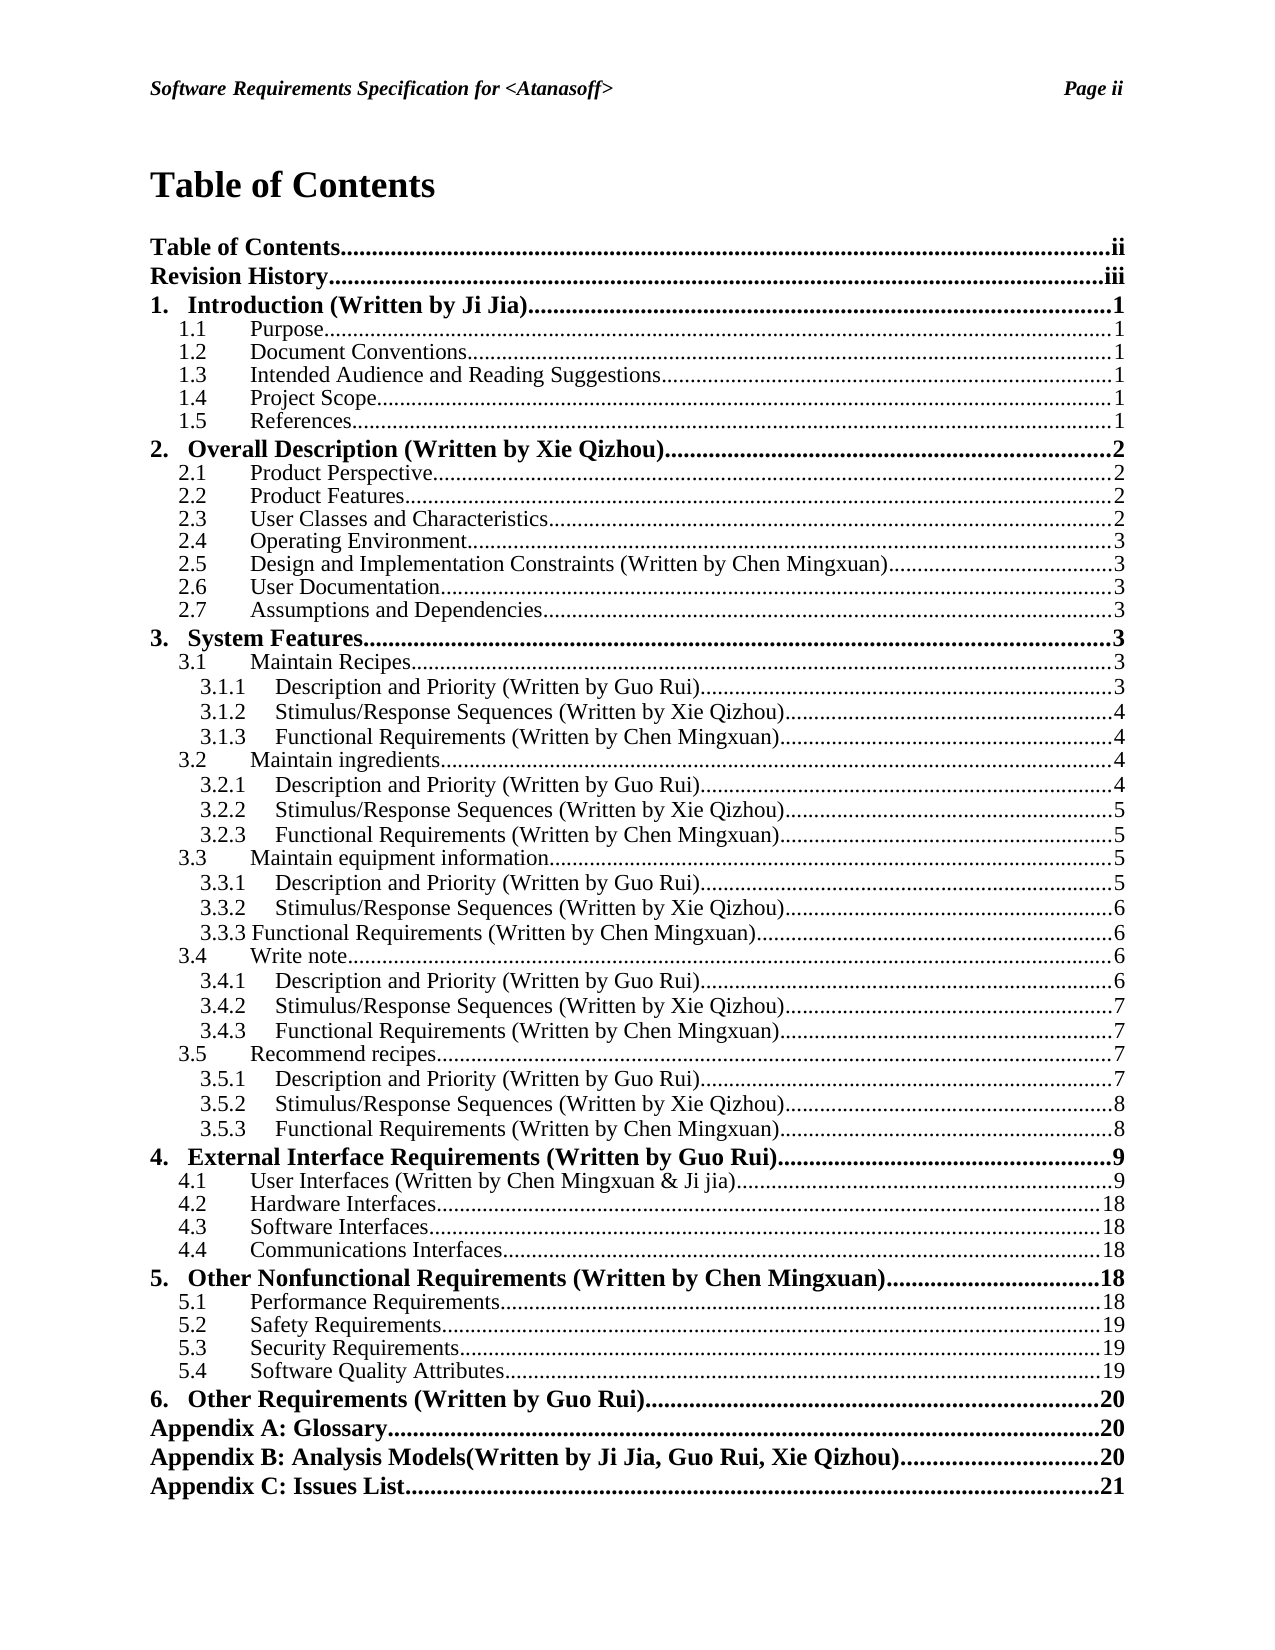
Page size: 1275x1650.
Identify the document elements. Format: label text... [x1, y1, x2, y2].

text 1.2 Document Conventions 1 [178, 341, 1125, 364]
text 2. Overall Description (Written by Xie Qizhou) 2 [150, 439, 1125, 462]
text 2.2 Product Features 2 [178, 485, 1125, 508]
text 3.2 Maintain ingredients 4 [178, 749, 1125, 772]
text 4.4 Communications Interfaces 18 [178, 1239, 1125, 1262]
text 2.4 Operating Environment 3 [178, 531, 1125, 553]
text 3.5.1 Description and Priority (Written by Guo Rui) 7 [200, 1066, 1125, 1091]
text 3.1.2 Stimulus/Response Sequences (Written by Xie Qizhou) 4 [200, 699, 1125, 724]
text Revision History iii [150, 266, 1125, 289]
text 3.4.1 Description and Priority (Written by Guo Rui) 6 [200, 968, 1125, 993]
text 3.3.3 Functional Requirements (Written by Chen Mingxuan) 6 [200, 920, 1125, 945]
text 3.5.2 Stimulus/Response Sequences (Written by Xie Qizhou) 8 [200, 1091, 1125, 1116]
text 3.3.1 Description and Priority (Written by Guo Rui) 5 [200, 870, 1125, 895]
text 1.4 Project Scope 1 [178, 387, 1125, 410]
text 5.3 Security Requirements 19 [178, 1337, 1125, 1360]
text Table of Contents ii [150, 237, 1125, 260]
text 3.3.2 Stimulus/Response Sequences (Written by Xie Qizhou) 6 [200, 895, 1125, 920]
text 3.4 Write note 6 [178, 945, 1125, 968]
text 1. Introduction (Written by Ji Jia) 1 [150, 295, 1125, 318]
text 3.1 Maintain Recipes 3 [178, 651, 1125, 674]
text 6. Other Requirements (Written by Guo Rui) 20 [150, 1389, 1125, 1412]
text Appendix A: Glossary 20 [150, 1418, 1125, 1441]
text 3.2.3 Functional Requirements (Written by Chen Mingxuan) 5 [200, 822, 1125, 847]
text Appendix B: Analysis Models(Written by Ji Jia, Guo Rui, Xie Qizhou) 20 [150, 1447, 1125, 1470]
text 2.5 Design and Implementation Constraints (Written by Chen Mingxuan) 3 [178, 553, 1125, 576]
text 4. External Interface Requirements (Written by Guo Rui) 9 [150, 1147, 1125, 1170]
text 5.2 Safety Requirements 19 [178, 1314, 1125, 1337]
text 3.1.1 Description and Priority (Written by Guo Rui) 3 [200, 674, 1125, 699]
text 1.1 Purpose 1 [178, 318, 1125, 341]
text 5.1 Performance Requirements 18 [178, 1291, 1125, 1314]
text 4.1 User Interfaces (Written by Chen Mingxuan & Ji jia) 9 [178, 1170, 1125, 1193]
text Appendix C: Issues List 21 [150, 1476, 1125, 1499]
text 3.3 Maintain equipment information 5 [178, 847, 1125, 870]
text 3.1.3 Functional Requirements (Written by Chen Mingxuan) 4 [200, 724, 1125, 749]
text 2.6 User Documentation 3 [178, 576, 1125, 599]
text 3.5.3 Functional Requirements (Written by Chen Mingxuan) 8 [200, 1116, 1125, 1141]
text 2.1 Product Perspective 2 [178, 462, 1125, 485]
text 3. System Features 3 [150, 628, 1125, 651]
text 4.3 Software Interfaces 18 [178, 1216, 1125, 1239]
text 4.2 Hardware Interfaces 18 [178, 1193, 1125, 1216]
text 5.4 Software Quality Attributes 19 [178, 1360, 1125, 1383]
text 3.4.3 Functional Requirements (Written by Chen Mingxuan) 7 [200, 1018, 1125, 1043]
text 3.4.2 Stimulus/Response Sequences (Written by Xie Qizhou) 7 [200, 993, 1125, 1018]
text 2.3 User Classes and Characteristics 2 [178, 508, 1125, 531]
text Table of Contents [150, 162, 1125, 206]
text 3.2.1 Description and Priority (Written by Guo Rui) 4 [200, 772, 1125, 797]
text 3.5 Recommend recipes 7 [178, 1043, 1125, 1066]
text 5. Other Nonfunctional Requirements (Written by Chen Mingxuan) 18 [150, 1268, 1125, 1291]
text 3.2.2 Stimulus/Response Sequences (Written by Xie Qizhou) 5 [200, 797, 1125, 822]
text 1.5 References 1 [178, 410, 1125, 433]
text 2.7 Assumptions and Dependencies 3 [178, 599, 1125, 622]
text 1.3 Intended Audience and Reading Suggestions 1 [178, 364, 1125, 387]
